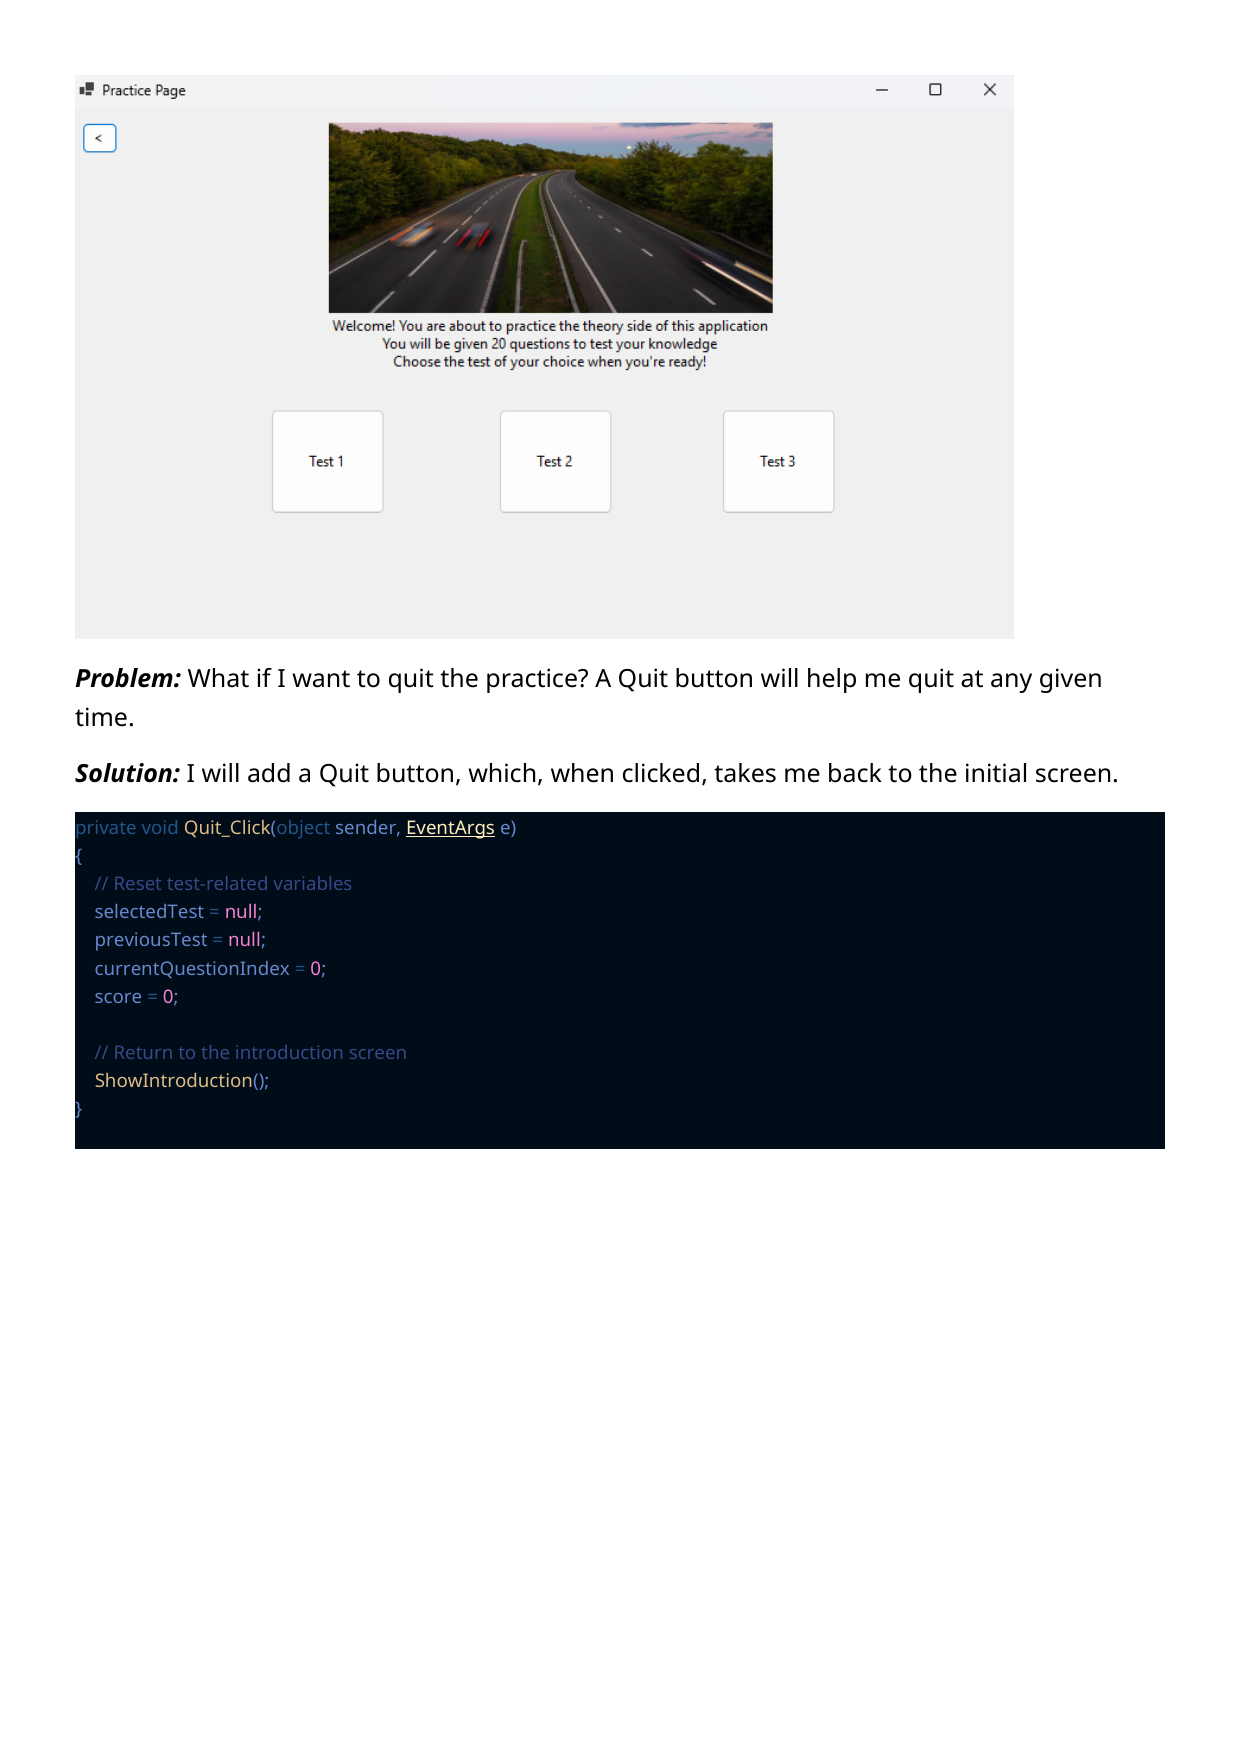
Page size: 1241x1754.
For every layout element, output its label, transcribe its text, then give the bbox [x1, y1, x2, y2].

text Solution: I will add a Quit button, which, when clicked, takes me back to the initial screen. [75, 756, 1165, 790]
text Problem: What if I want to quit the practice? A Quit button will help me quit at any given time. [75, 661, 1165, 734]
text previousTest = null; [75, 924, 1165, 952]
text currentQuestionIndex = 0; [75, 952, 1165, 980]
picture [75, 75, 1014, 639]
text } [75, 1093, 1165, 1121]
text score = 0; [75, 980, 1165, 1008]
text ShowIntroduction(); [75, 1065, 1165, 1093]
text // Reset test-related variables [75, 868, 1165, 896]
text { [75, 840, 1165, 868]
text private void Quit_Click(object sender, EventArgs e) [75, 812, 1165, 840]
text // Return to the introduction screen [75, 1037, 1165, 1065]
text selectedTest = null; [75, 896, 1165, 924]
